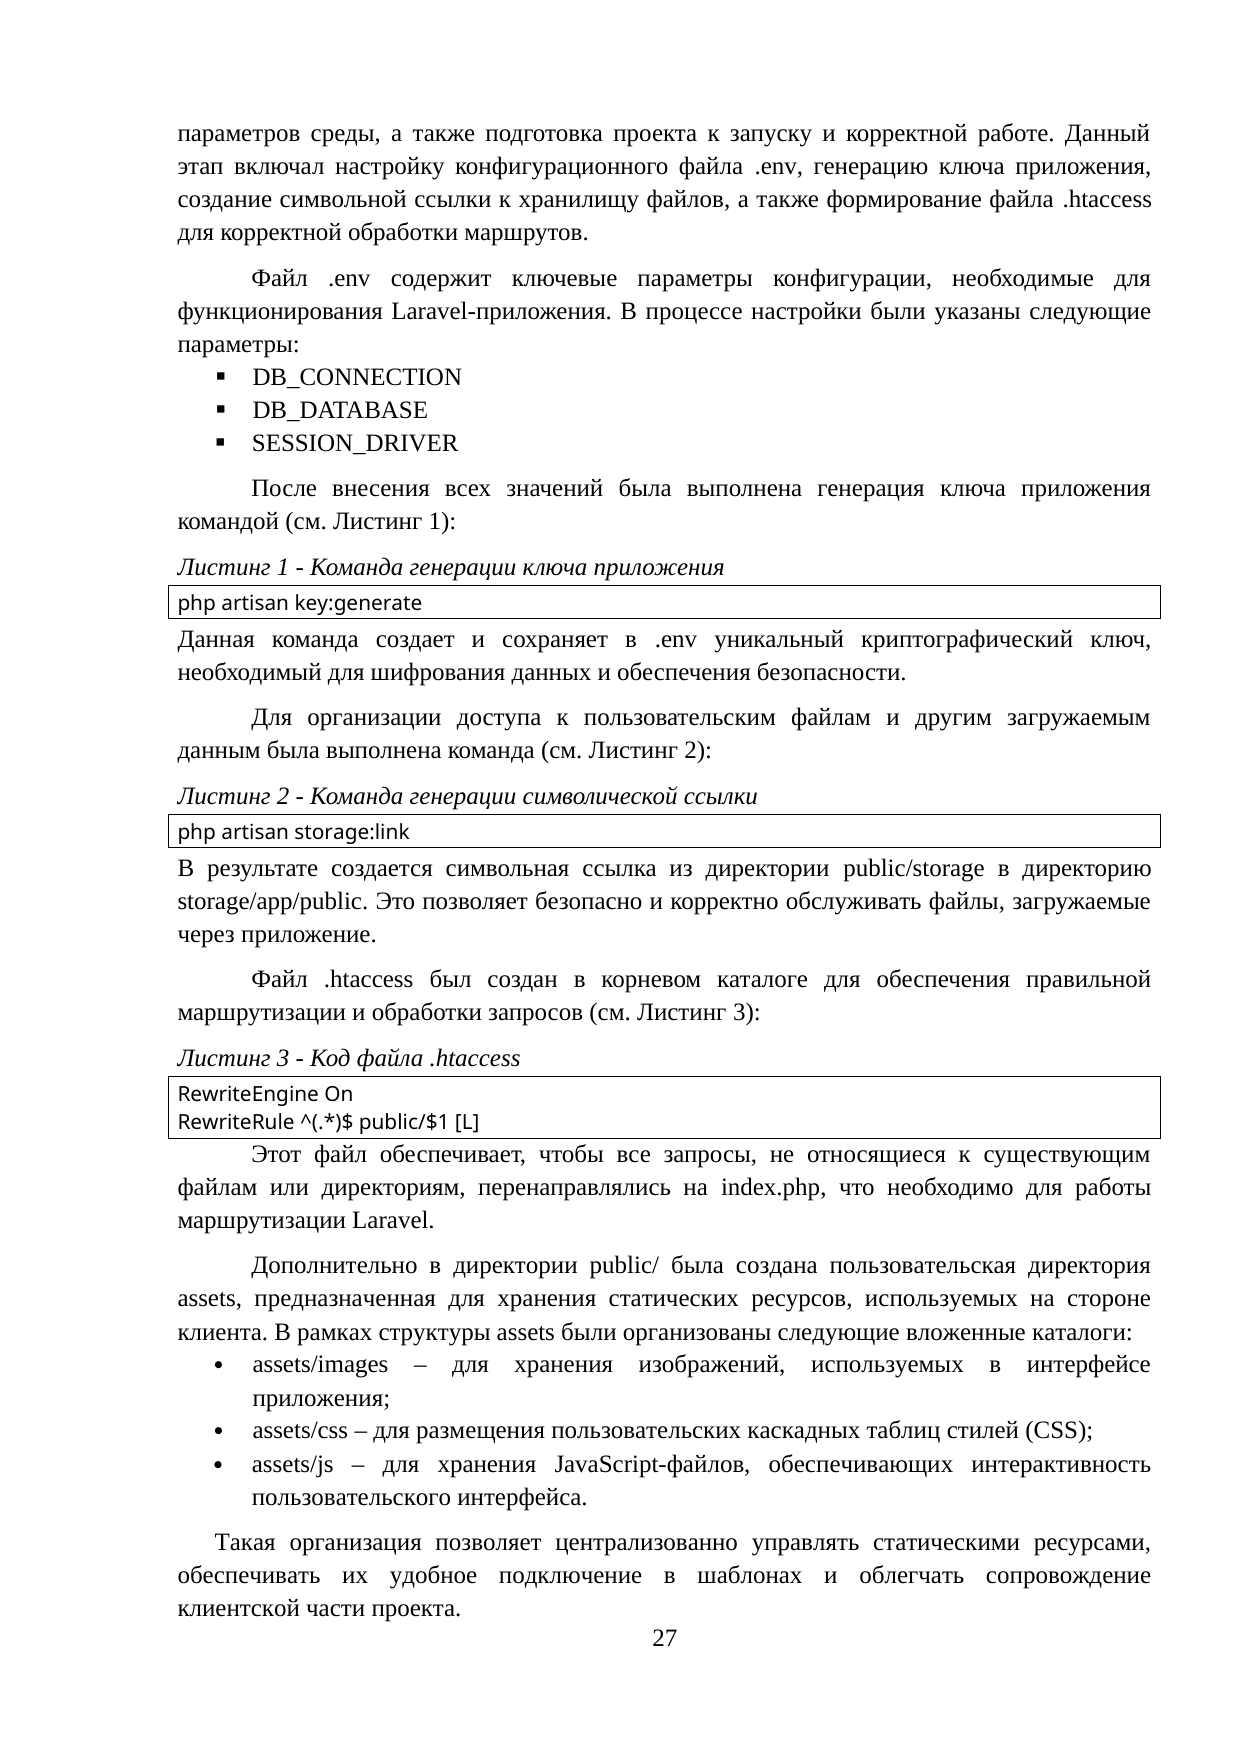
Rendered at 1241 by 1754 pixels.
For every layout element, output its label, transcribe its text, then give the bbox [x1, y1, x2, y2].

list SESSION_DRIVER [214, 428, 1152, 457]
text RewriteEngine On RewriteRule ^(.*)$ public/$1 [L] [169, 1077, 1160, 1138]
text php artisan storage:link [169, 815, 1160, 847]
text Файл .env содержит ключевые параметры конфигурации, необходимые для функционирования Laravel-приложения. В процессе настройки были указаны следующие параметры: [177, 263, 1152, 357]
text После внесения всех значений была выполнена генерация ключа приложения командой (см. Листинг 1): [177, 473, 1152, 535]
list DB_DATABASE [215, 395, 1152, 423]
text Листинг 2 - Команда генерации символической ссылки [177, 781, 1152, 809]
text Данная команда создает и сохраняет в .env уникальный криптографический ключ, необходимый для шифрования данных и обеспечения безопасности. [177, 624, 1152, 686]
list assets/js – для хранения JavaScript-файлов, обеспечивающих интерактивность пользовательского интерфейса. [214, 1449, 1152, 1510]
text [177, 118, 1152, 246]
text Этот файл обеспечивает, чтобы все запросы, не относящиеся к существующим файлам или директориям, перенаправлялись на index.php, что необходимо для работы маршрутизации Laravel. [177, 1139, 1152, 1234]
text php artisan key:generate [169, 586, 1160, 618]
list DB_CONNECTION [215, 362, 1152, 391]
text Такая организация позволяет централизованно управлять статическими ресурсами, обеспечивать их удобное подключение в шаблонах и облегчать сопровождение клиентской части проекта. [177, 1527, 1152, 1622]
list assets/css – для размещения пользовательских каскадных таблиц стилей (CSS); [215, 1416, 1152, 1444]
list assets/images – для хранения изображений, используемых в интерфейсе приложения; [215, 1349, 1152, 1411]
text Листинг 1 - Команда генерации ключа приложения [177, 552, 1152, 581]
text Для организации доступа к пользовательским файлам и другим загружаемым данным была выполнена команда (см. Листинг 2): [177, 702, 1152, 764]
text Файл .htaccess был создан в корневом каталоге для обеспечения правильной маршрутизации и обработки запросов (см. Листинг 3): [177, 964, 1152, 1026]
text Листинг 3 - Код файла .htaccess [177, 1043, 1152, 1072]
text Дополнительно в директории public/ была создана пользовательская директория assets, предназначенная для хранения статических ресурсов, используемых на стороне клиента. В рамках структуры assets были организованы следующие вложенные каталоги: [177, 1251, 1152, 1345]
text В результате создается символьная ссылка из директории public/storage в директорию storage/app/public. Это позволяет безопасно и корректно обслуживать файлы, загружаемые через приложение. [177, 853, 1152, 947]
